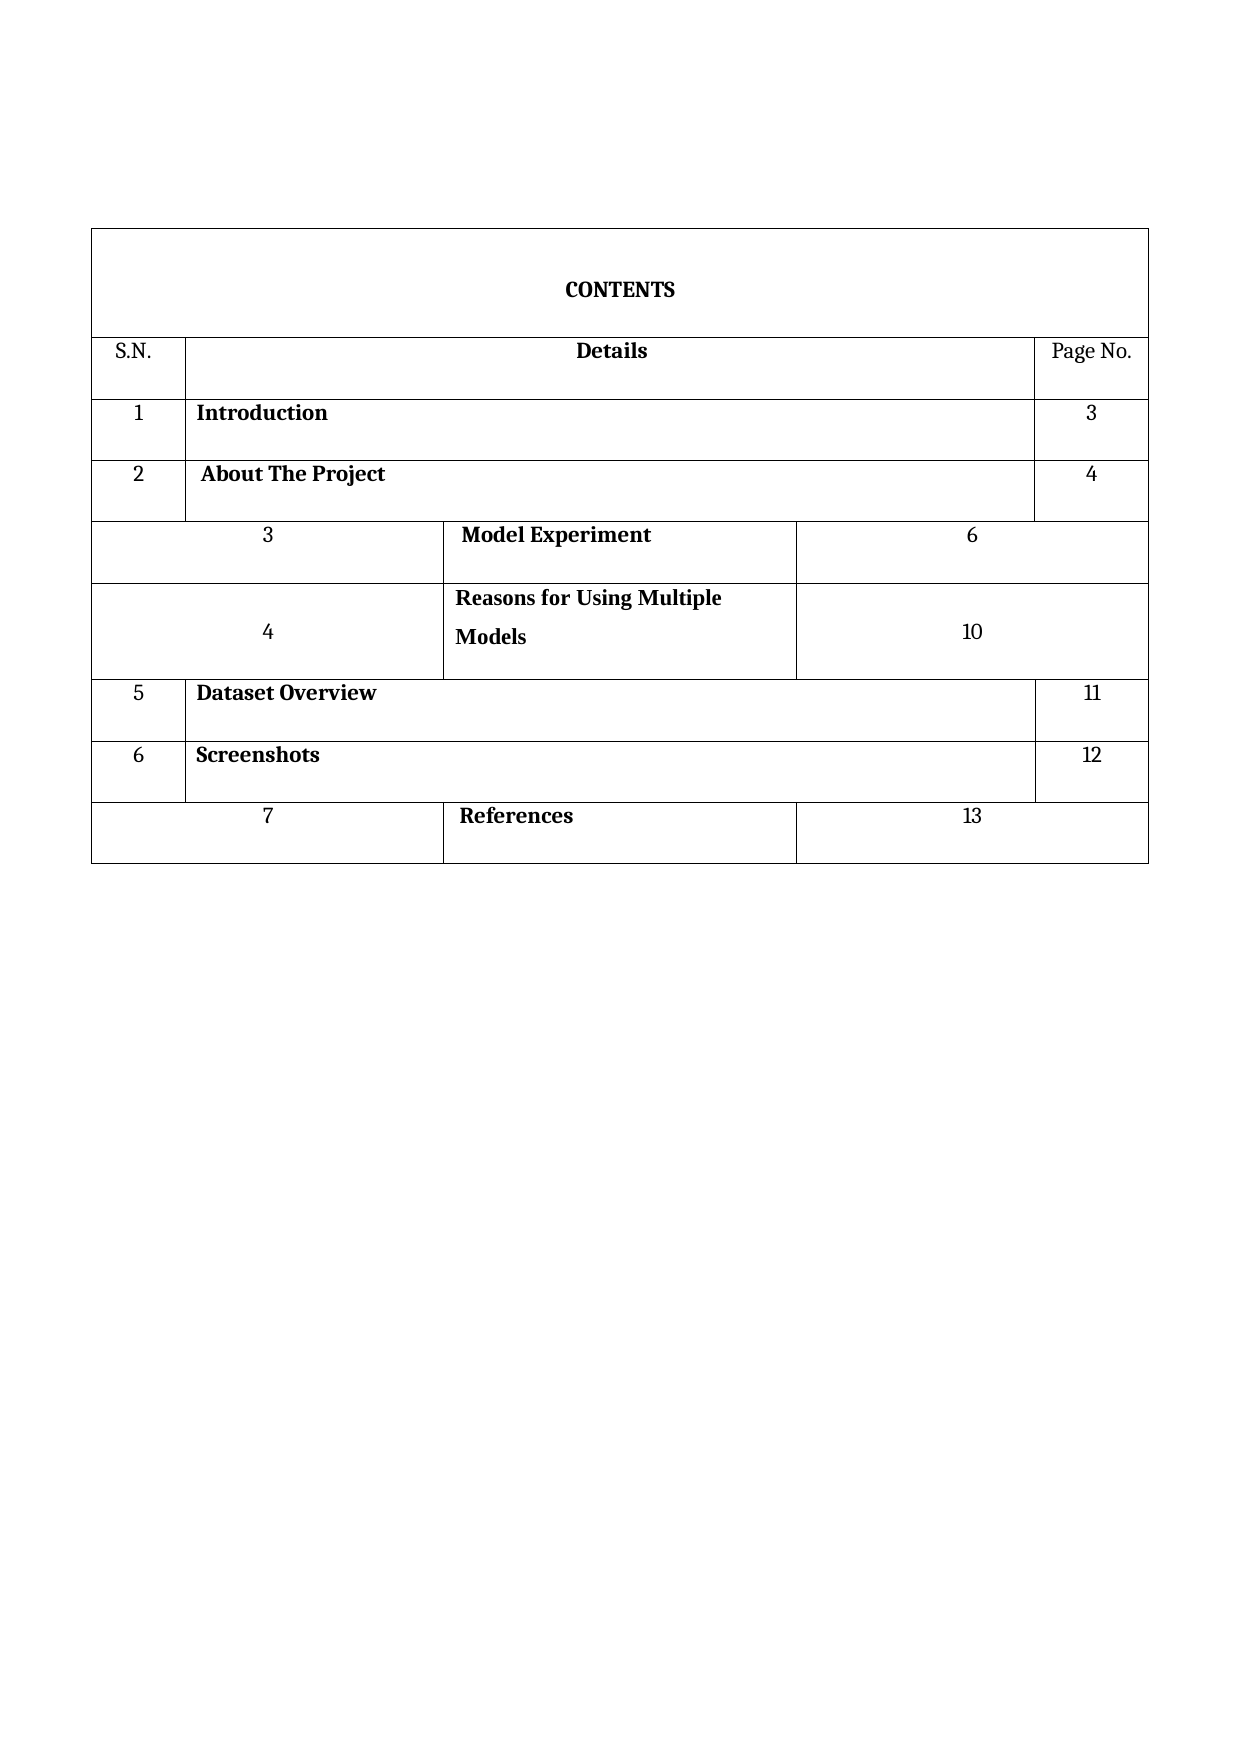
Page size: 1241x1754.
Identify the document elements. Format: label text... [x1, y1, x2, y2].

table_cell 4 [92, 584, 443, 679]
table_cell 10 [797, 584, 1148, 679]
table_cell References [444, 803, 796, 863]
table_cell 3 [1035, 400, 1148, 460]
table_cell Introduction [186, 400, 1034, 460]
table_cell 12 [1036, 742, 1148, 802]
table_cell S.N. [92, 338, 185, 398]
table_cell Page No. [1035, 338, 1148, 398]
table_cell 11 [1036, 680, 1148, 741]
table_cell Reasons for Using Multiple Models [444, 584, 796, 679]
table_cell Screenshots [186, 742, 1035, 802]
table_cell 7 [92, 803, 443, 863]
table_cell Details [186, 338, 1034, 398]
table_cell 6 [797, 522, 1148, 582]
table_cell Model Experiment [444, 522, 796, 582]
table_cell 3 [92, 522, 443, 582]
table_cell Dataset Overview [186, 680, 1035, 741]
table_cell 1 [92, 400, 185, 460]
table_header CONTENTS [92, 229, 1148, 337]
table_cell 2 [92, 461, 185, 521]
table_cell 4 [1035, 461, 1148, 521]
table_cell 13 [797, 803, 1148, 863]
table_cell 5 [92, 680, 185, 741]
table_cell About The Project [186, 461, 1034, 521]
table_cell 6 [92, 742, 185, 802]
